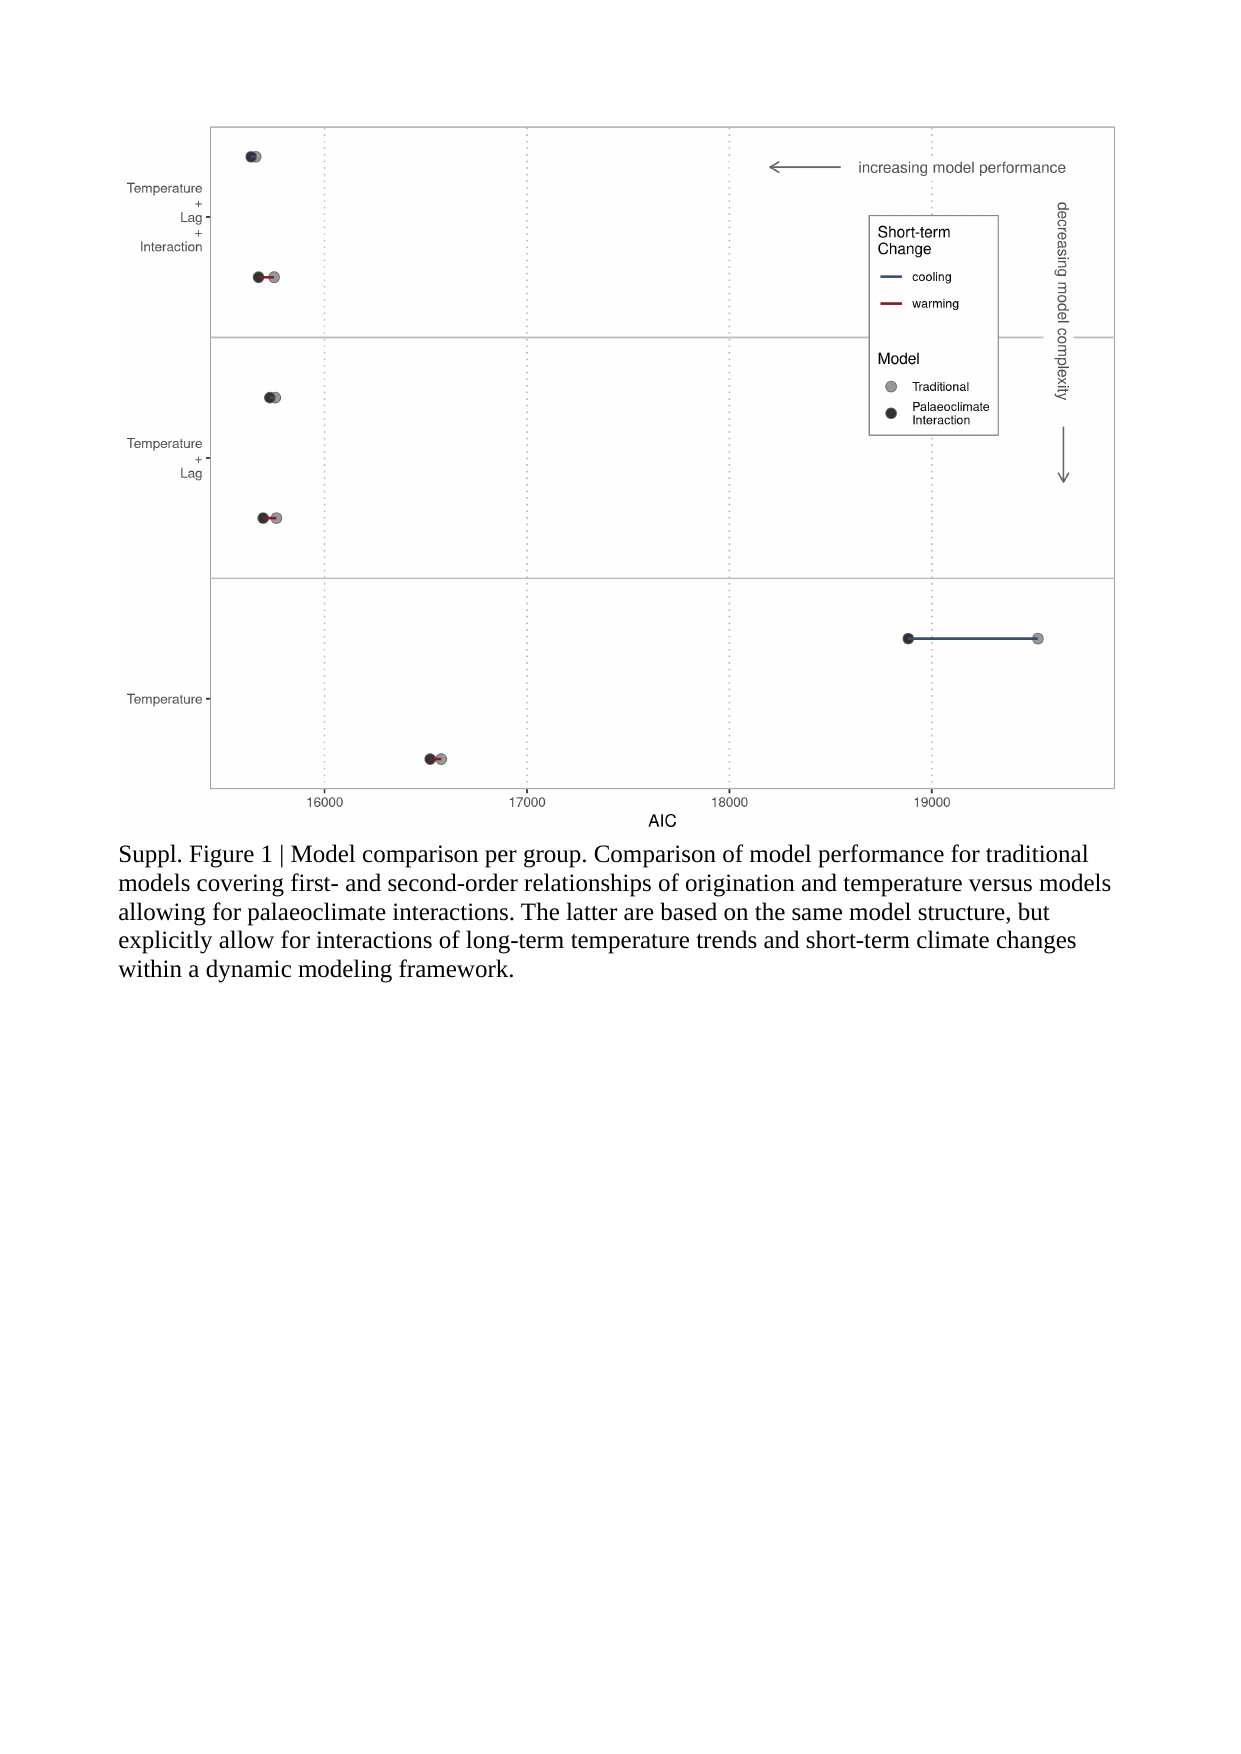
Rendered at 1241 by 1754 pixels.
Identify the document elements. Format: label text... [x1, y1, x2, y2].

text Suppl. Figure 1 | Model comparison per group. Comparison of model performance for traditional models covering first- and second-order relationships of origination and temperature versus models allowing for palaeoclimate interactions. The latter are based on the same model structure, but explicitly allow for interactions of long-term temperature trends and short-term climate changes within a dynamic modeling framework. [118, 839, 1122, 983]
picture [118, 118, 1123, 839]
